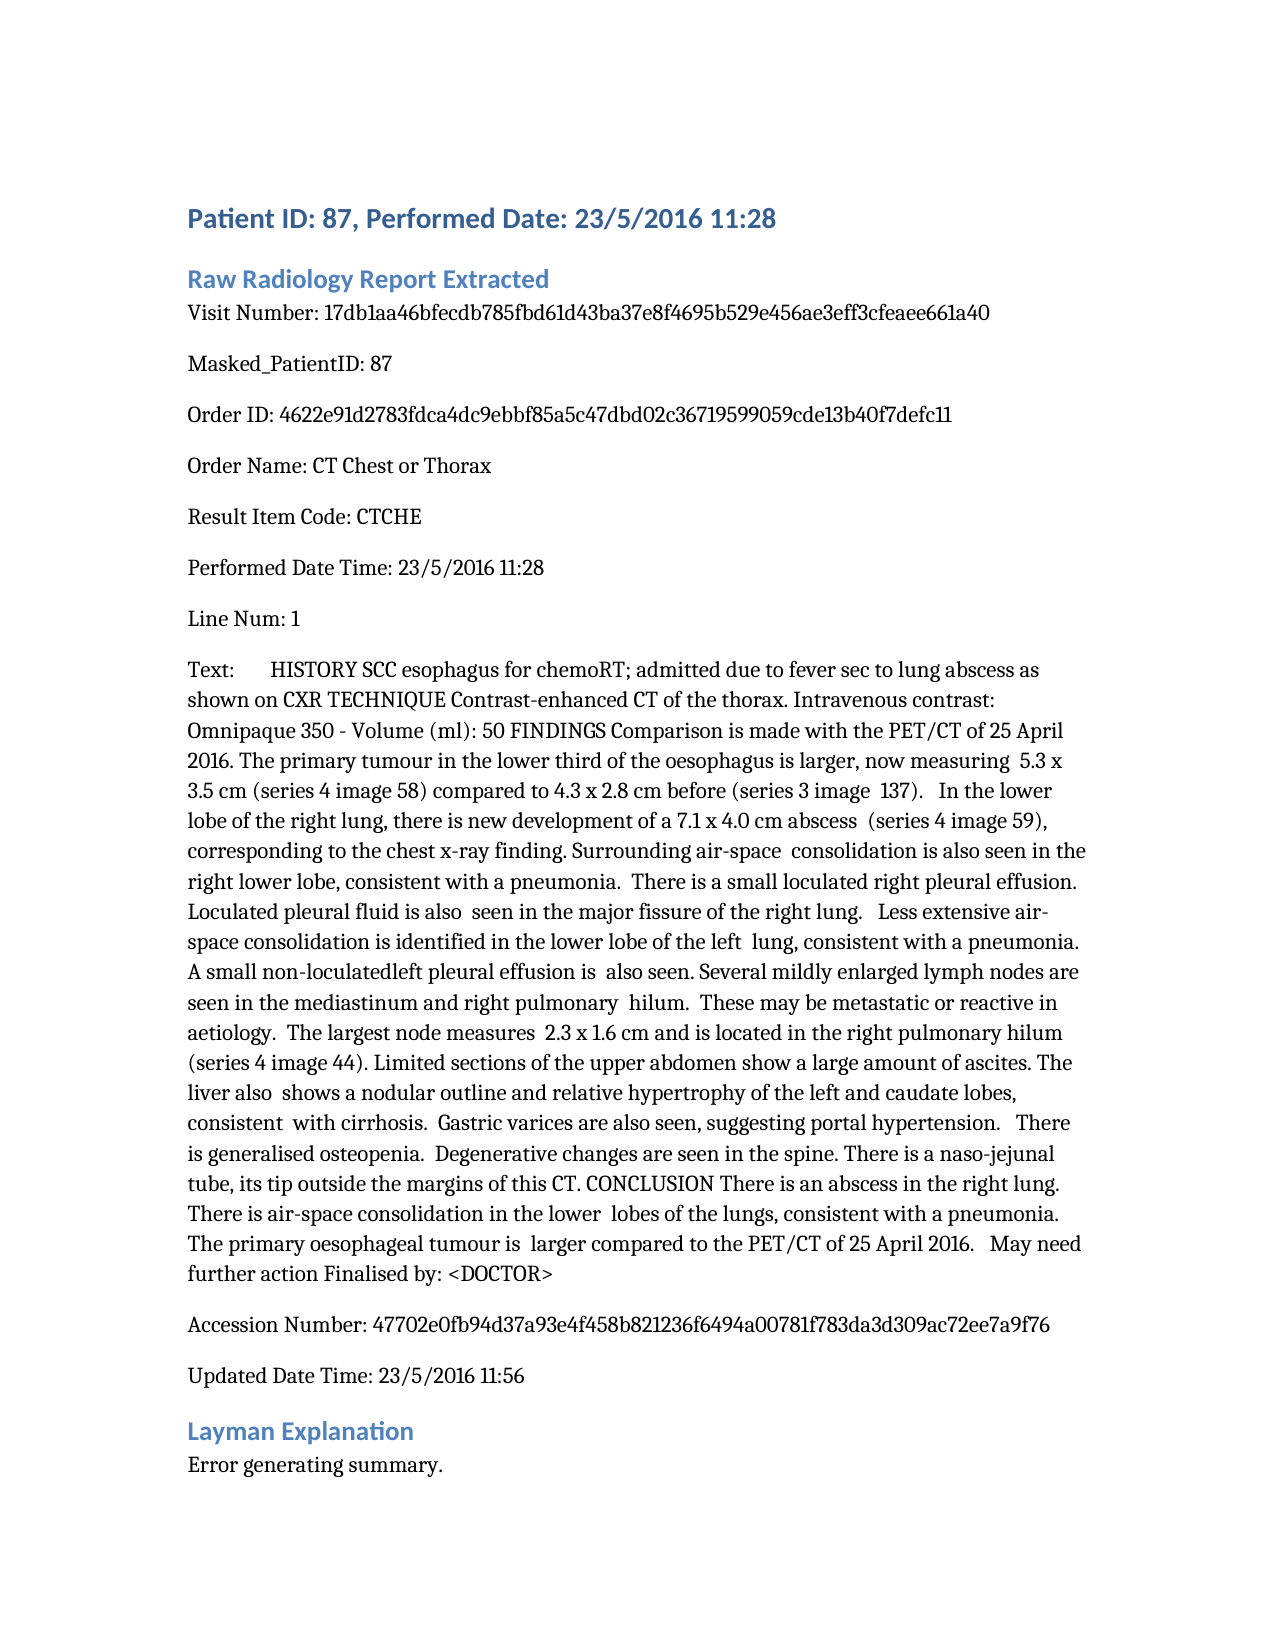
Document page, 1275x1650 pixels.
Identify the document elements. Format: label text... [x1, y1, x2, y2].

text Order ID: 4622e91d2783fdca4dc9ebbf85a5c47dbd02c36719599059cde13b40f7defc11 [187, 402, 1087, 428]
text Line Num: 1 [187, 606, 1087, 632]
text Updated Date Time: 23/5/2016 11:56 [187, 1363, 1087, 1389]
subtitle Layman Explanation [187, 1414, 1087, 1447]
text Text: HISTORY SCC esophagus for chemoRT; admitted due to fever sec to lung abscess as shown on CXR TECHNIQUE Contrast-enhanced CT of the thorax. Intravenous contrast: Omnipaque 350 - Volume (ml): 50 FINDINGS Comparison is made with the PET/CT of 25 April 2016. The primary tumour in the lower third of the oesophagus is larger, now measuring 5.3 x 3.5 cm (series 4 image 58) compared to 4.3 x 2.8 cm before (series 3 image 137). In the lower lobe of the right lung, there is new development of a 7.1 x 4.0 cm abscess (series 4 image 59), corresponding to the chest x-ray finding. Surrounding air-space consolidation is also seen in the right lower lobe, consistent with a pneumonia. There is a small loculated right pleural effusion. Loculated pleural fluid is also seen in the major fissure of the right lung. Less extensive air-space consolidation is identified in the lower lobe of the left lung, consistent with a pneumonia. A small non-loculatedleft pleural effusion is also seen. Several mildly enlarged lymph nodes are seen in the mediastinum and right pulmonary hilum. These may be metastatic or reactive in aetiology. The largest node measures 2.3 x 1.6 cm and is located in the right pulmonary hilum (series 4 image 44). Limited sections of the upper abdomen show a large amount of ascites. The liver also shows a nodular outline and relative hypertrophy of the left and caudate lobes, consistent with cirrhosis. Gastric varices are also seen, suggesting portal hypertension. There is generalised osteopenia. Degenerative changes are seen in the spine. There is a naso-jejunal tube, its tip outside the margins of this CT. CONCLUSION There is an abscess in the right lung. There is air-space consolidation in the lower lobes of the lungs, consistent with a pneumonia. The primary oesophageal tumour is larger compared to the PET/CT of 25 April 2016. May need further action Finalised by: <DOCTOR> [187, 657, 1087, 1287]
text Visit Number: 17db1aa46bfecdb785fbd61d43ba37e8f4695b529e456ae3eff3cfeaee661a40 [187, 300, 1087, 326]
subtitle Patient ID: 87, Performed Date: 23/5/2016 11:28 [187, 200, 1087, 236]
text Performed Date Time: 23/5/2016 11:28 [187, 555, 1087, 581]
text Error generating summary. [187, 1452, 1087, 1478]
text Order Name: CT Chest or Thorax [187, 453, 1087, 479]
text Accession Number: 47702e0fb94d37a93e4f458b821236f6494a00781f783da3d309ac72ee7a9f76 [187, 1312, 1087, 1338]
subtitle Raw Radiology Report Extracted [187, 262, 1087, 295]
text Result Item Code: CTCHE [187, 504, 1087, 530]
text Masked_PatientID: 87 [187, 351, 1087, 377]
